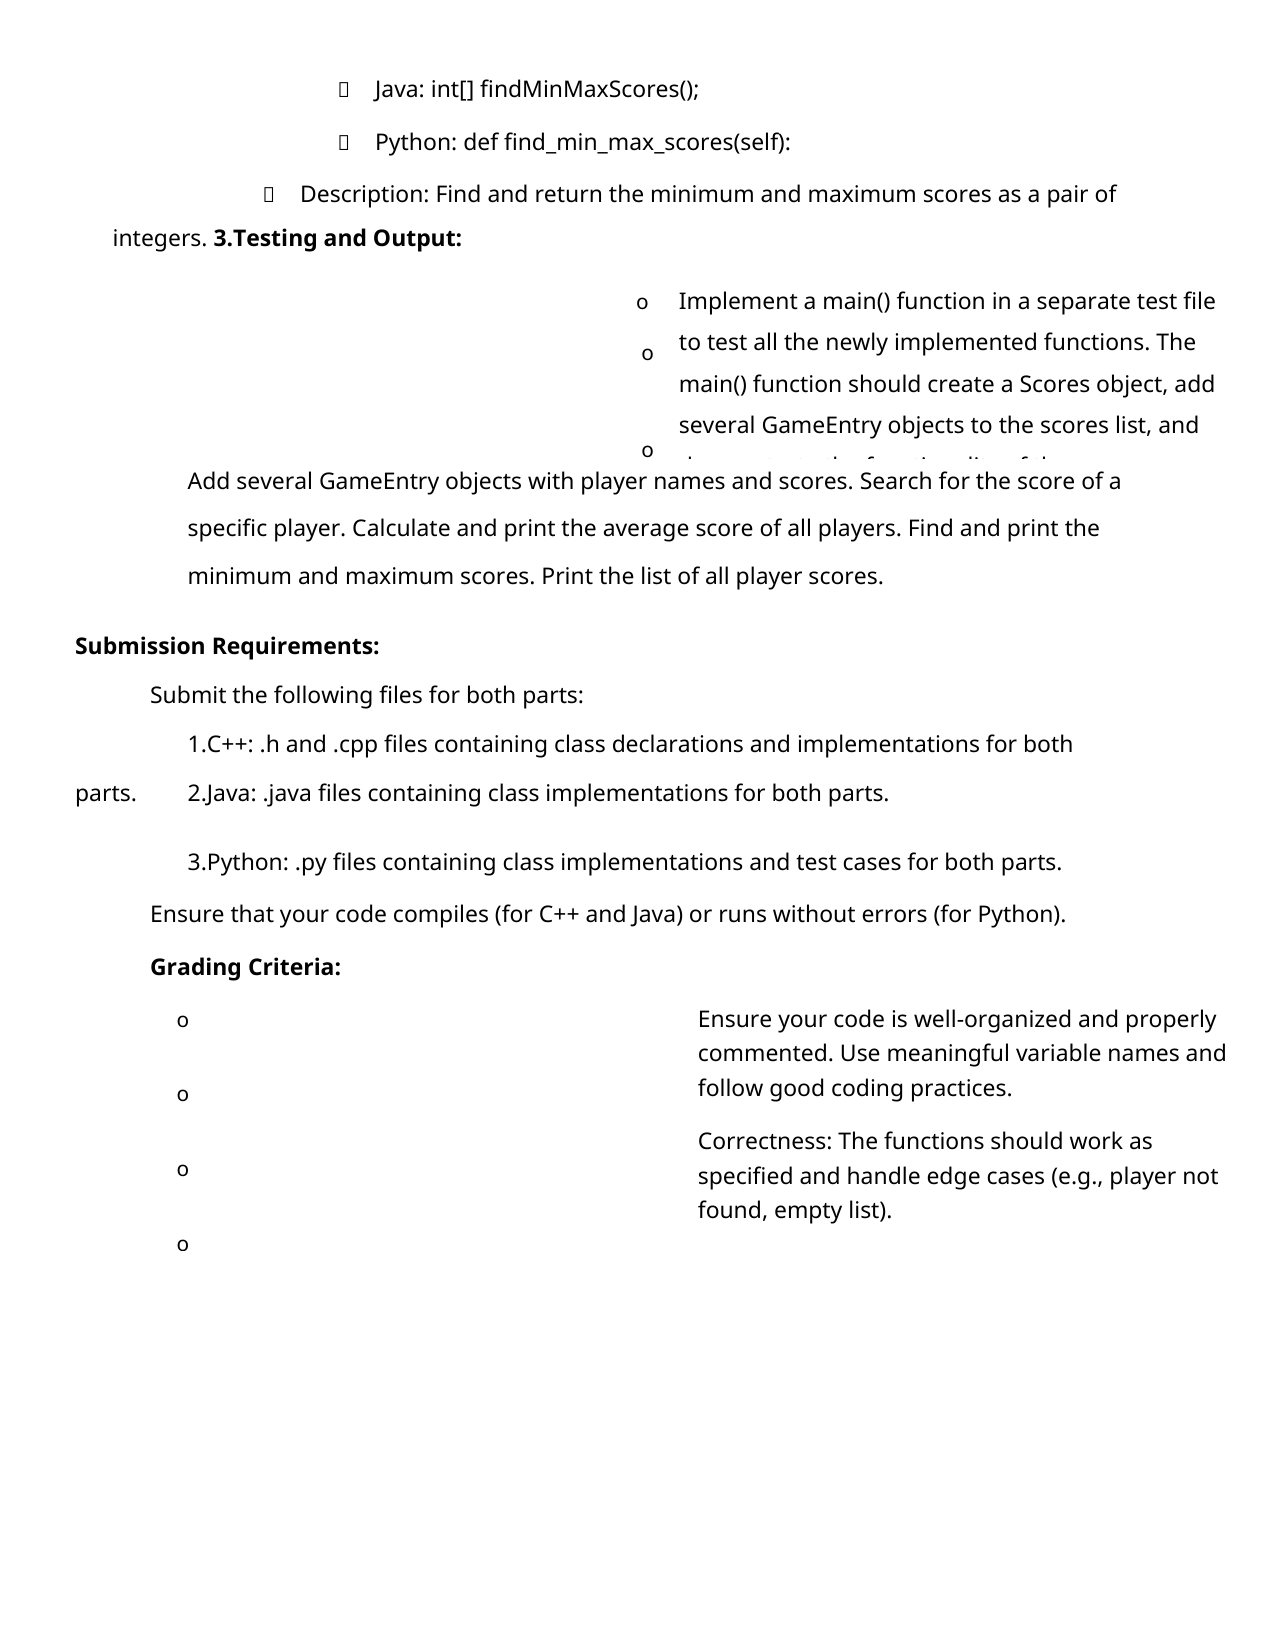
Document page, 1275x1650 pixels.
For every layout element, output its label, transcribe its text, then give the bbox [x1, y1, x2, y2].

table_header o o o [101, 279, 666, 459]
table_header Ensure your code is well-organized and properly commented. Use meaningful variable names and follow good coding practices. Correctness: The functions should work as specified and handle edge cases (e.g., player not found, empty list). Code Quality: Code should be well-structured, properly commented, and follow best practices. Testing: The main() function should test the newly implemented functions with a variety of inputs. [685, 997, 1250, 1250]
text 3.Python: .py files containing class implementations and test cases for both parts. [187, 846, 1205, 877]
table_header Implement a main() function in a separate test file to test all the newly implemented functions. The main() function should create a Scores object, add several GameEntry objects to the scores list, and demonstrate the functionality of the new methods. Example test sequence: [666, 279, 1231, 459]
text Ensure that your code compiles (for C++ and Java) or runs without errors (for Python). [150, 898, 1205, 929]
table_header o o o o [120, 997, 685, 1250]
text Submission Requirements: Submit the following files for both parts: 1.C++: .h and .cpp files containing class declarations and implementations for both parts. 2.Java: .java files containing class implementations for both parts. [75, 630, 1100, 809]
text  Python: def find_min_max_scores(self): [337, 126, 1205, 157]
text Add several GameEntry objects with player names and scores. Search for the score of a specific player. Calculate and print the average score of all players. Find and print the minimum and maximum scores. Print the list of all player scores. [187, 464, 1205, 591]
text Grading Criteria: [150, 950, 1205, 982]
text  Description: Find and return the minimum and maximum scores as a pair of integers. 3.Testing and Output: [112, 178, 1145, 253]
text  Java: int[] findMinMaxScores(); [337, 73, 1205, 104]
